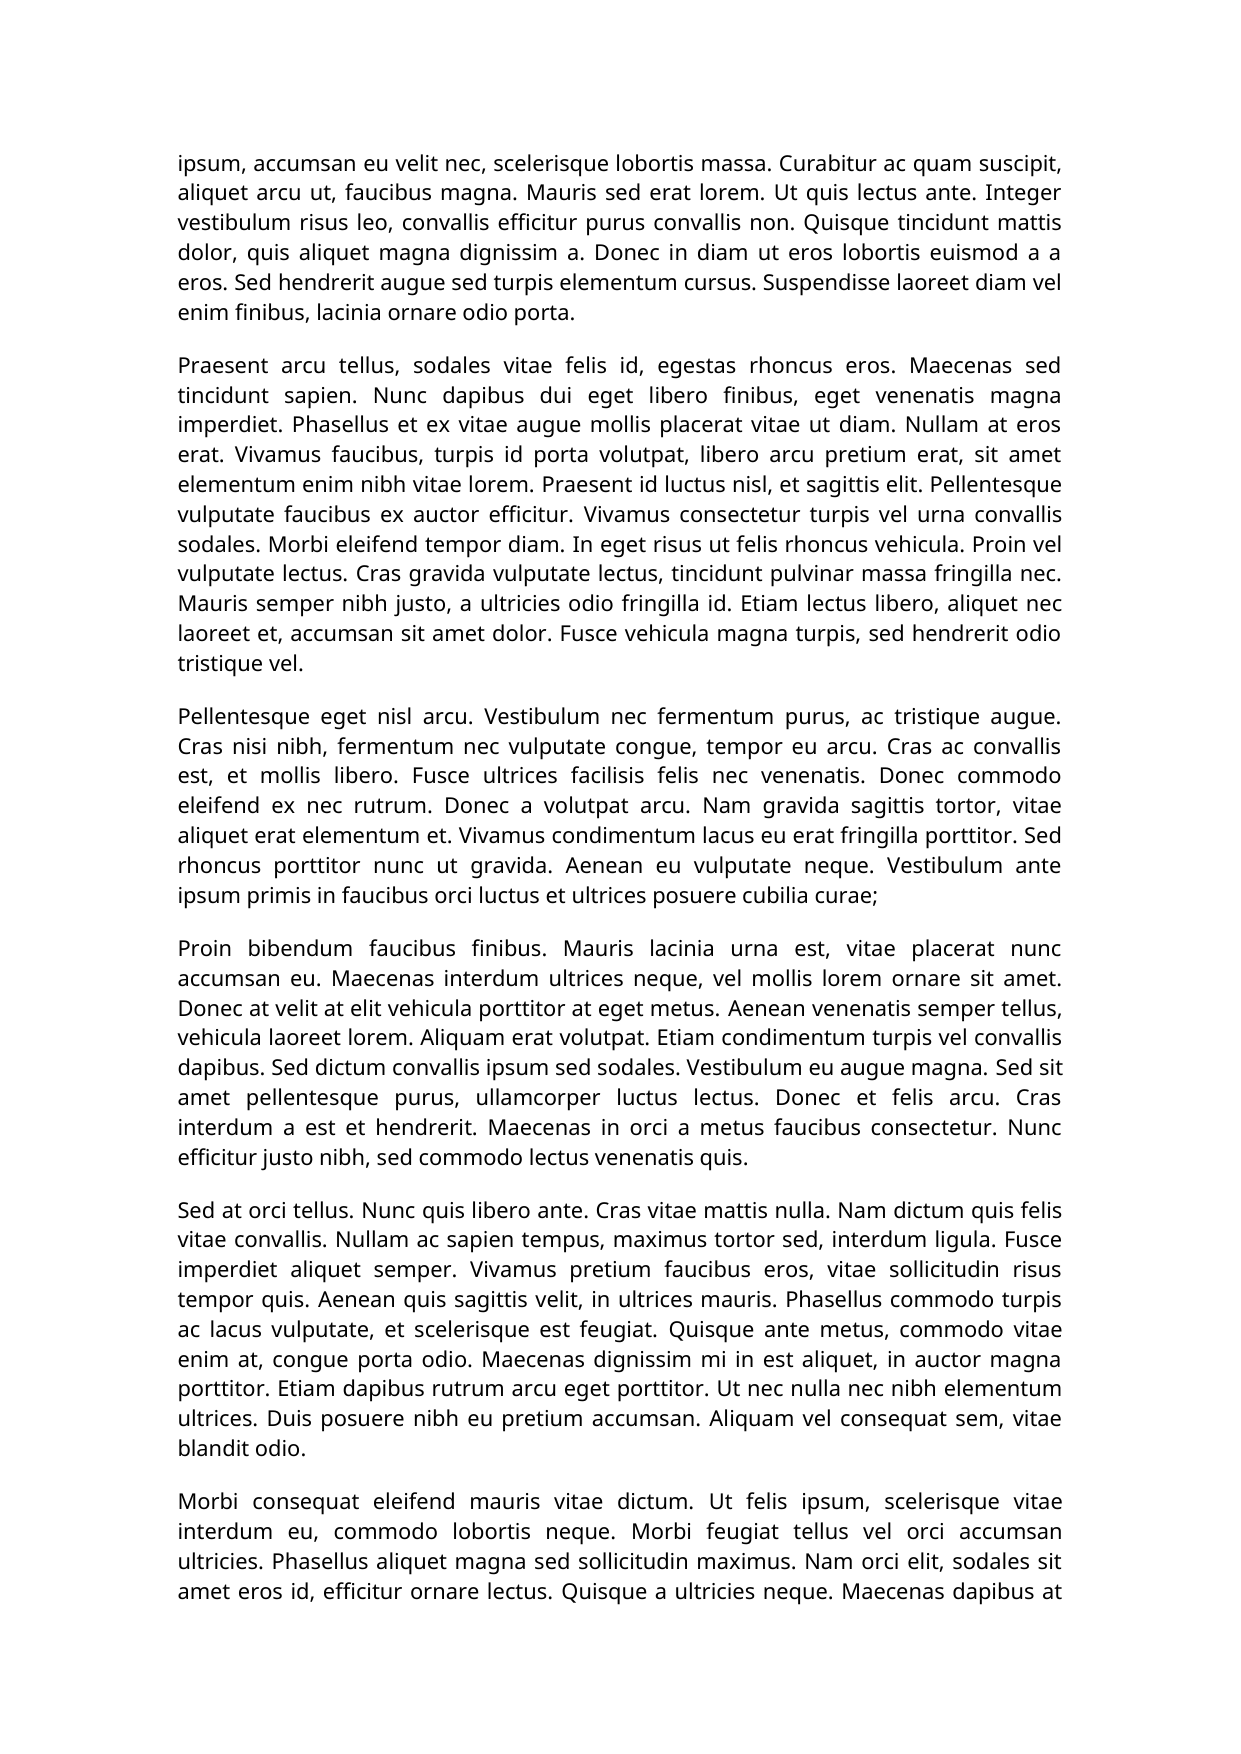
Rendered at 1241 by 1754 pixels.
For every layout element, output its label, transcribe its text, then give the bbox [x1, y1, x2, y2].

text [177, 148, 1063, 326]
text Praesent arcu tellus, sodales vitae felis id, egestas rhoncus eros. Maecenas sed tincidunt sapien. Nunc dapibus dui eget libero finibus, eget venenatis magna imperdiet. Phasellus et ex vitae augue mollis placerat vitae ut diam. Nullam at eros erat. Vivamus faucibus, turpis id porta volutpat, libero arcu pretium erat, sit amet elementum enim nibh vitae lorem. Praesent id luctus nisl, et sagittis elit. Pellentesque vulputate faucibus ex auctor efficitur. Vivamus consectetur turpis vel urna convallis sodales. Morbi eleifend tempor diam. In eget risus ut felis rhoncus vehicula. Proin vel vulputate lectus. Cras gravida vulputate lectus, tincidunt pulvinar massa fringilla nec. Mauris semper nibh justo, a ultricies odio fringilla id. Etiam lectus libero, aliquet nec laoreet et, accumsan sit amet dolor. Fusce vehicula magna turpis, sed hendrerit odio tristique vel. [177, 350, 1063, 677]
text Pellentesque eget nisl arcu. Vestibulum nec fermentum purus, ac tristique augue. Cras nisi nibh, fermentum nec vulputate congue, tempor eu arcu. Cras ac convallis est, et mollis libero. Fusce ultrices facilisis felis nec venenatis. Donec commodo eleifend ex nec rutrum. Donec a volutpat arcu. Nam gravida sagittis tortor, vitae aliquet erat elementum et. Vivamus condimentum lacus eu erat fringilla porttitor. Sed rhoncus porttitor nunc ut gravida. Aenean eu vulputate neque. Vestibulum ante ipsum primis in faucibus orci luctus et ultrices posuere cubilia curae; [177, 701, 1063, 909]
text Sed at orci tellus. Nunc quis libero ante. Cras vitae mattis nulla. Nam dictum quis felis vitae convallis. Nullam ac sapien tempus, maximus tortor sed, interdum ligula. Fusce imperdiet aliquet semper. Vivamus pretium faucibus eros, vitae sollicitudin risus tempor quis. Aenean quis sagittis velit, in ultrices mauris. Phasellus commodo turpis ac lacus vulputate, et scelerisque est feugiat. Quisque ante metus, commodo vitae enim at, congue porta odio. Maecenas dignissim mi in est aliquet, in auctor magna porttitor. Etiam dapibus rutrum arcu eget porttitor. Ut nec nulla nec nibh elementum ultrices. Duis posuere nibh eu pretium accumsan. Aliquam vel consequat sem, vitae blandit odio. [177, 1195, 1063, 1463]
text Proin bibendum faucibus finibus. Mauris lacinia urna est, vitae placerat nunc accumsan eu. Maecenas interdum ultrices neque, vel mollis lorem ornare sit amet. Donec at velit at elit vehicula porttitor at eget metus. Aenean venenatis semper tellus, vehicula laoreet lorem. Aliquam erat volutpat. Etiam condimentum turpis vel convallis dapibus. Sed dictum convallis ipsum sed sodales. Vestibulum eu augue magna. Sed sit amet pellentesque purus, ullamcorper luctus lectus. Donec et felis arcu. Cras interdum a est et hendrerit. Maecenas in orci a metus faucibus consectetur. Nunc efficitur justo nibh, sed commodo lectus venenatis quis. [177, 933, 1063, 1171]
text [177, 1486, 1063, 1605]
